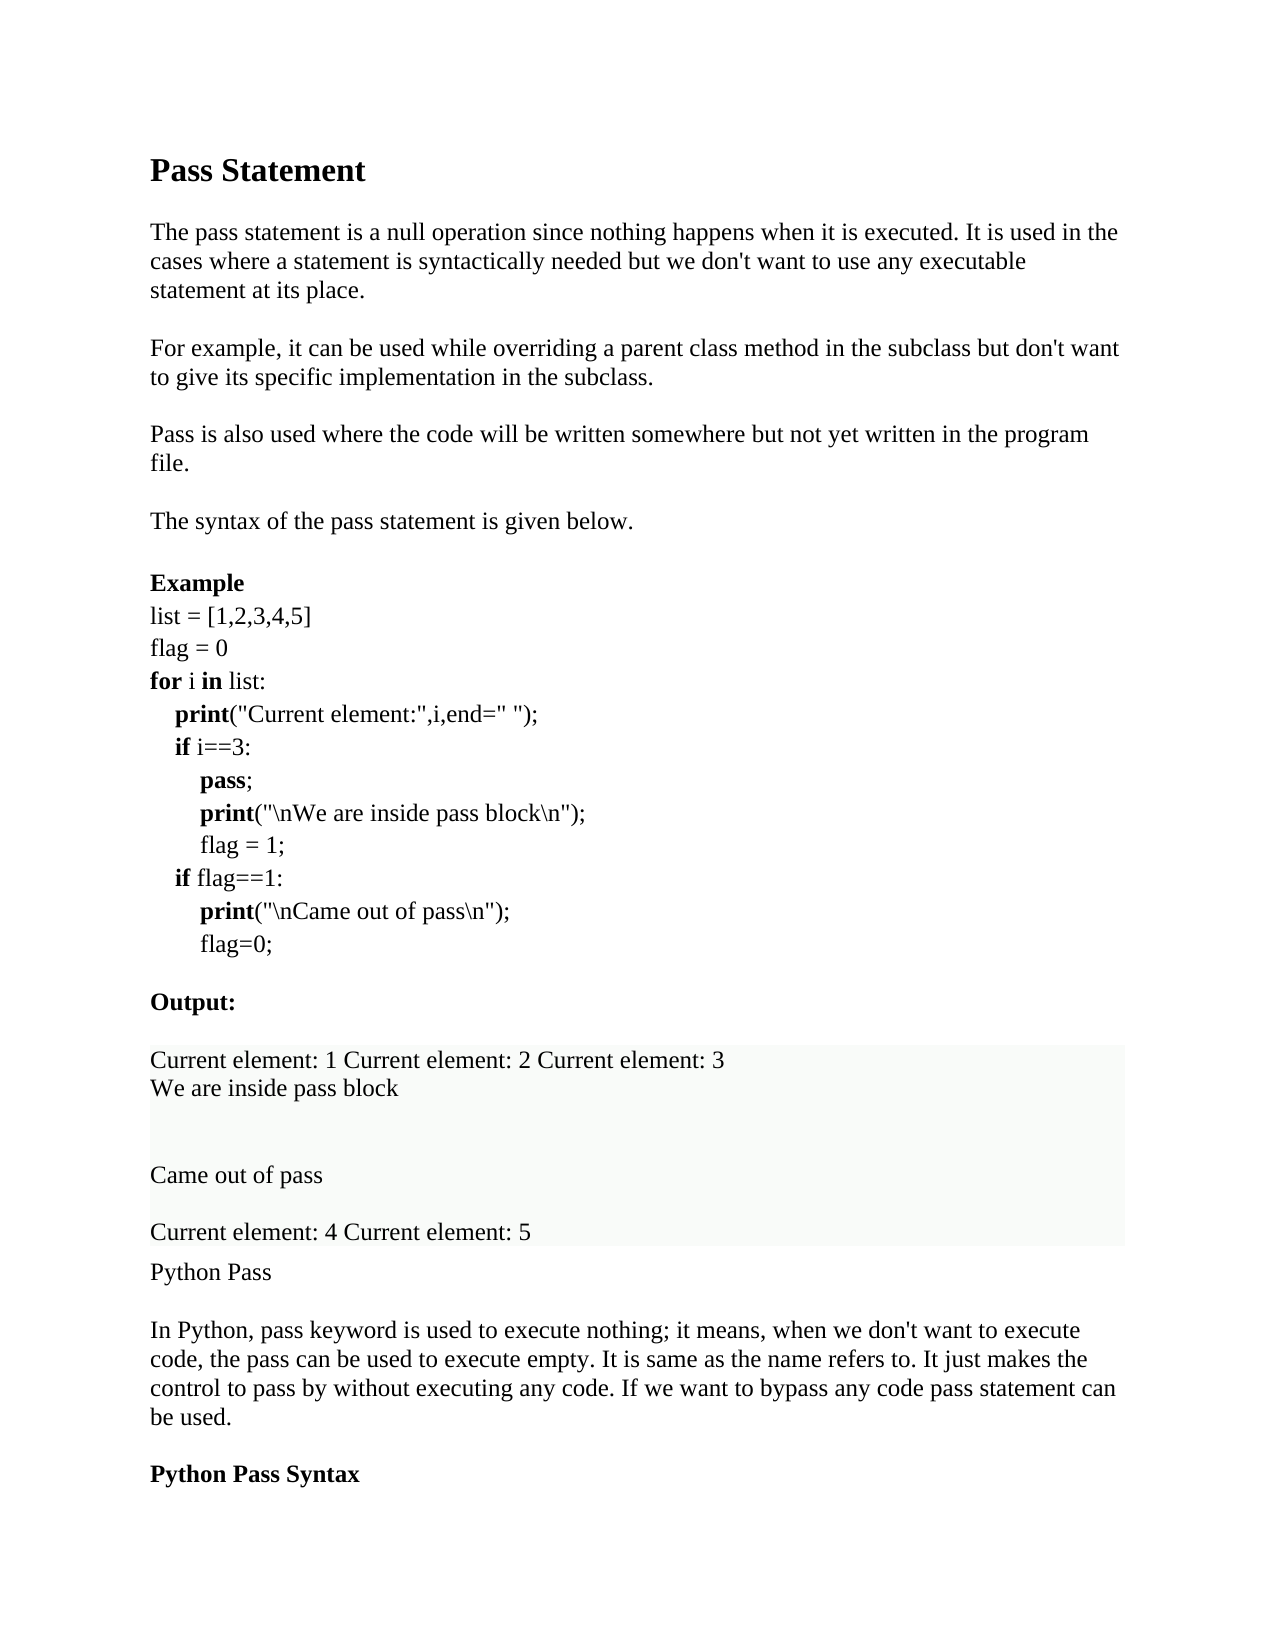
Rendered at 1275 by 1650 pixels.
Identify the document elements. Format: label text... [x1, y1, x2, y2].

text if i==3: [150, 728, 1125, 761]
text list = [1,2,3,4,5] [150, 597, 1125, 629]
text pass; [150, 761, 1125, 793]
text print("\nCame out of pass\n"); [150, 892, 1125, 925]
text print("\nWe are inside pass block\n"); [150, 793, 1125, 826]
text For example, it can be used while overriding a parent class method in the subclass but don't want to give its specific implementation in the subclass. [150, 333, 1125, 390]
text The syntax of the pass statement is given below. [150, 506, 1125, 535]
subtitle Pass Statement [150, 150, 1125, 188]
text Came out of pass [150, 1160, 1125, 1188]
text The pass statement is a null operation since nothing happens when it is executed. It is used in the cases where a statement is syntactically needed but we don't want to use any executable statement at its place. [150, 217, 1125, 304]
text print("Current element:",i,end=" "); [150, 695, 1125, 728]
text We are inside pass block [150, 1073, 1125, 1102]
text flag = 0 [150, 629, 1125, 662]
text In Python, pass keyword is used to execute nothing; it means, when we don't want to execute code, the pass can be used to execute empty. It is same as the name refers to. It just makes the control to pass by without executing any code. If we want to bypass any code pass statement can be used. [150, 1315, 1125, 1430]
text for i in list: [150, 662, 1125, 695]
text flag = 1; [150, 826, 1125, 859]
text Pass is also used where the code will be written somewhere but not yet written in the program file. [150, 419, 1125, 477]
text Current element: 4 Current element: 5 [150, 1217, 1125, 1246]
subtitle Example [150, 564, 1125, 597]
text Python Pass Syntax [150, 1459, 1125, 1488]
text if flag==1: [150, 859, 1125, 892]
text Python Pass [150, 1254, 1125, 1286]
text flag=0; [150, 925, 1125, 958]
text Current element: 1 Current element: 2 Current element: 3 [150, 1045, 1125, 1073]
text Output: [150, 987, 1125, 1016]
